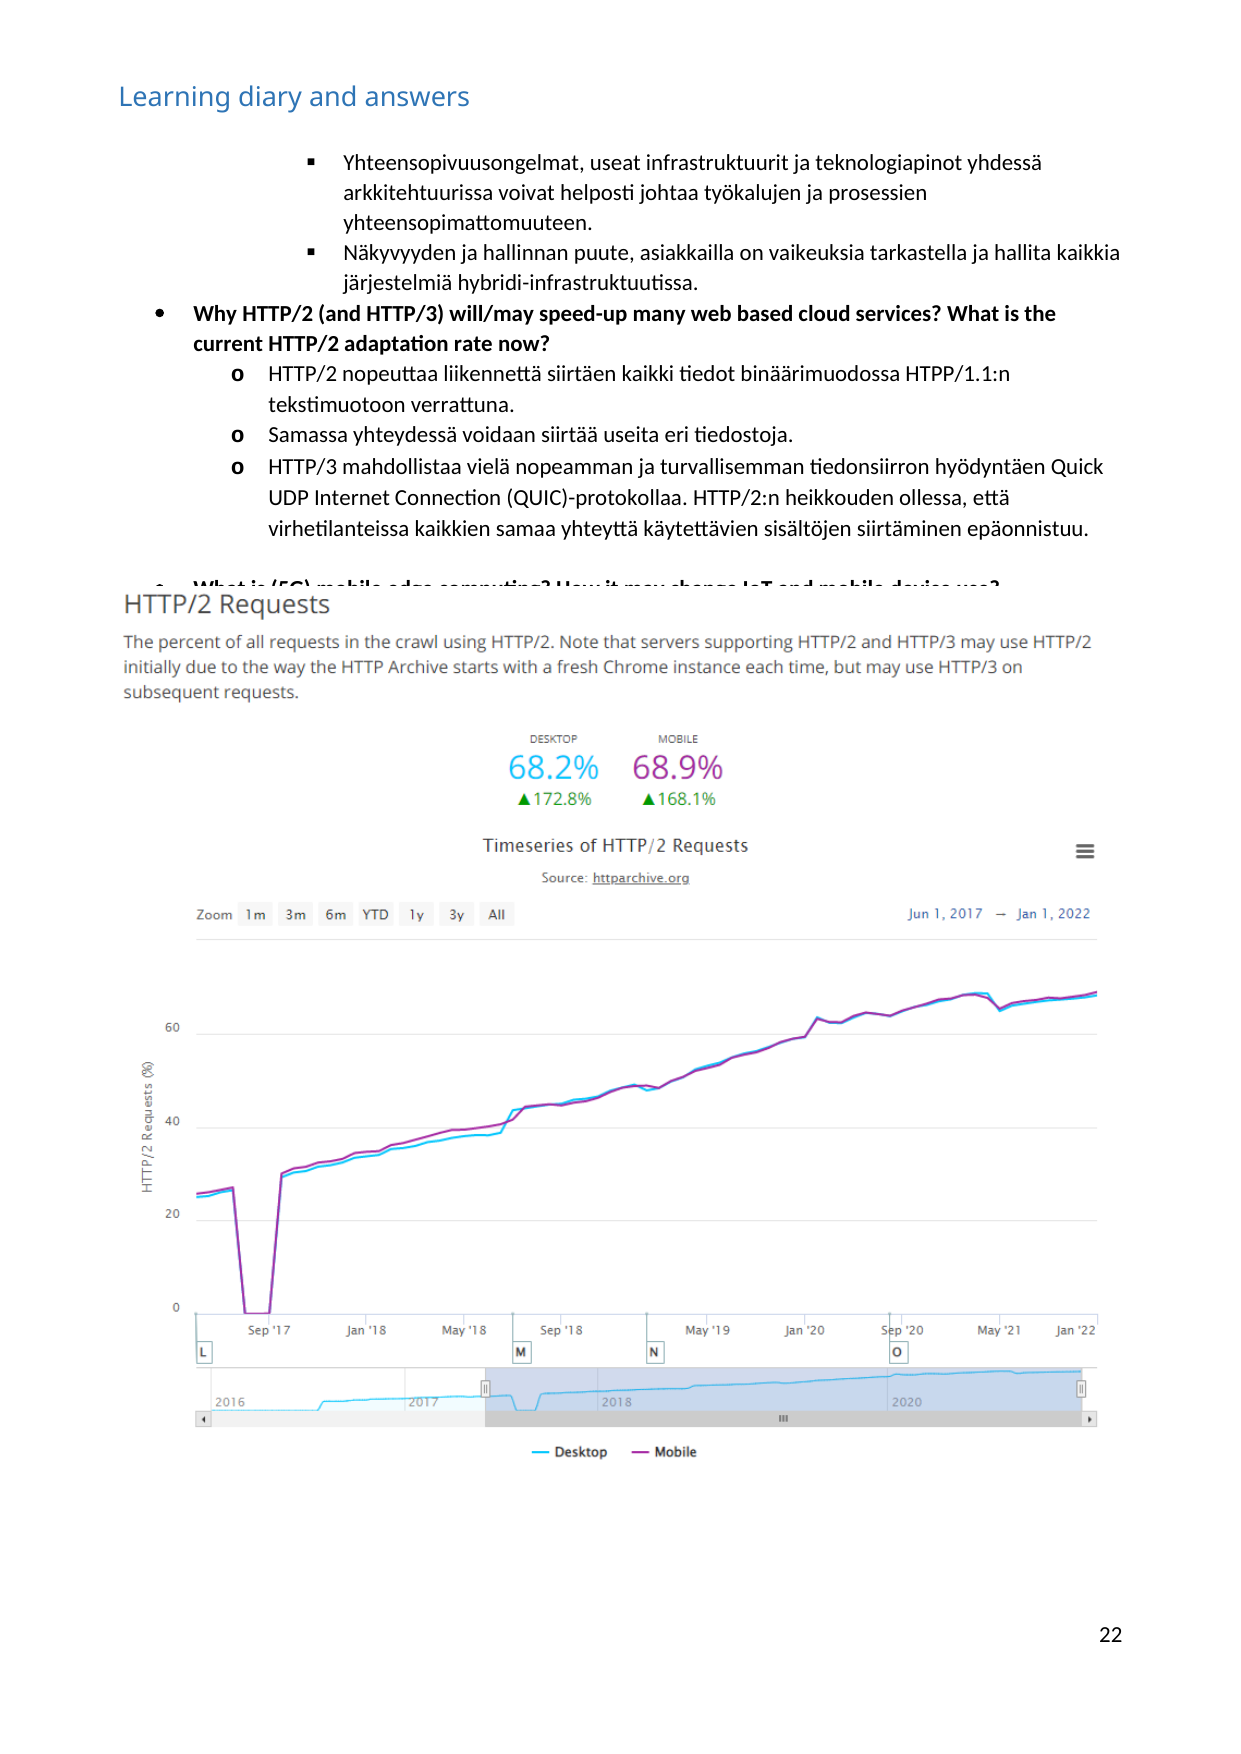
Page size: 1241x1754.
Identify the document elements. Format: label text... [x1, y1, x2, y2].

list Samassa yhteydessä voidaan siirtää useita eri tiedostoja. [231, 421, 1122, 450]
list Näkyvyyden ja hallinnan puute, asiakkailla on vaikeuksia tarkastella ja hallita kaikkia järjestelmiä hybridi-infrastruktuutissa. [306, 238, 1122, 296]
picture [118, 586, 1120, 1474]
list HTTP/2 nopeuttaa liikennettä siirtäen kaikki tiedot binäärimuodossa HTPP/1.1:n tekstimuotoon verrattuna. [231, 359, 1122, 418]
list Why HTTP/2 (and HTTP/3) will/may speed-up many web based cloud services? What is the current HTTP/2 adaptation rate now? [156, 299, 1122, 357]
list Yhteensopivuusongelmat, useat infrastruktuurit ja teknologiapinot yhdessä arkkitehtuurissa voivat helposti johtaa työkalujen ja prosessien yhteensopimattomuuteen. [306, 148, 1122, 236]
list HTTP/3 mahdollistaa vielä nopeamman ja turvallisemman tiedonsiirron hyödyntäen Quick UDP Internet Connection (QUIC)-protokollaa. HTTP/2:n heikkouden ollessa, että virhetilanteissa kaikkien samaa yhteyttä käytettävien sisältöjen siirtäminen epäonnistuu. [231, 452, 1122, 542]
list What is (5G) mobile edge computing? How it may change IoT and mobile device use? [156, 574, 1122, 602]
